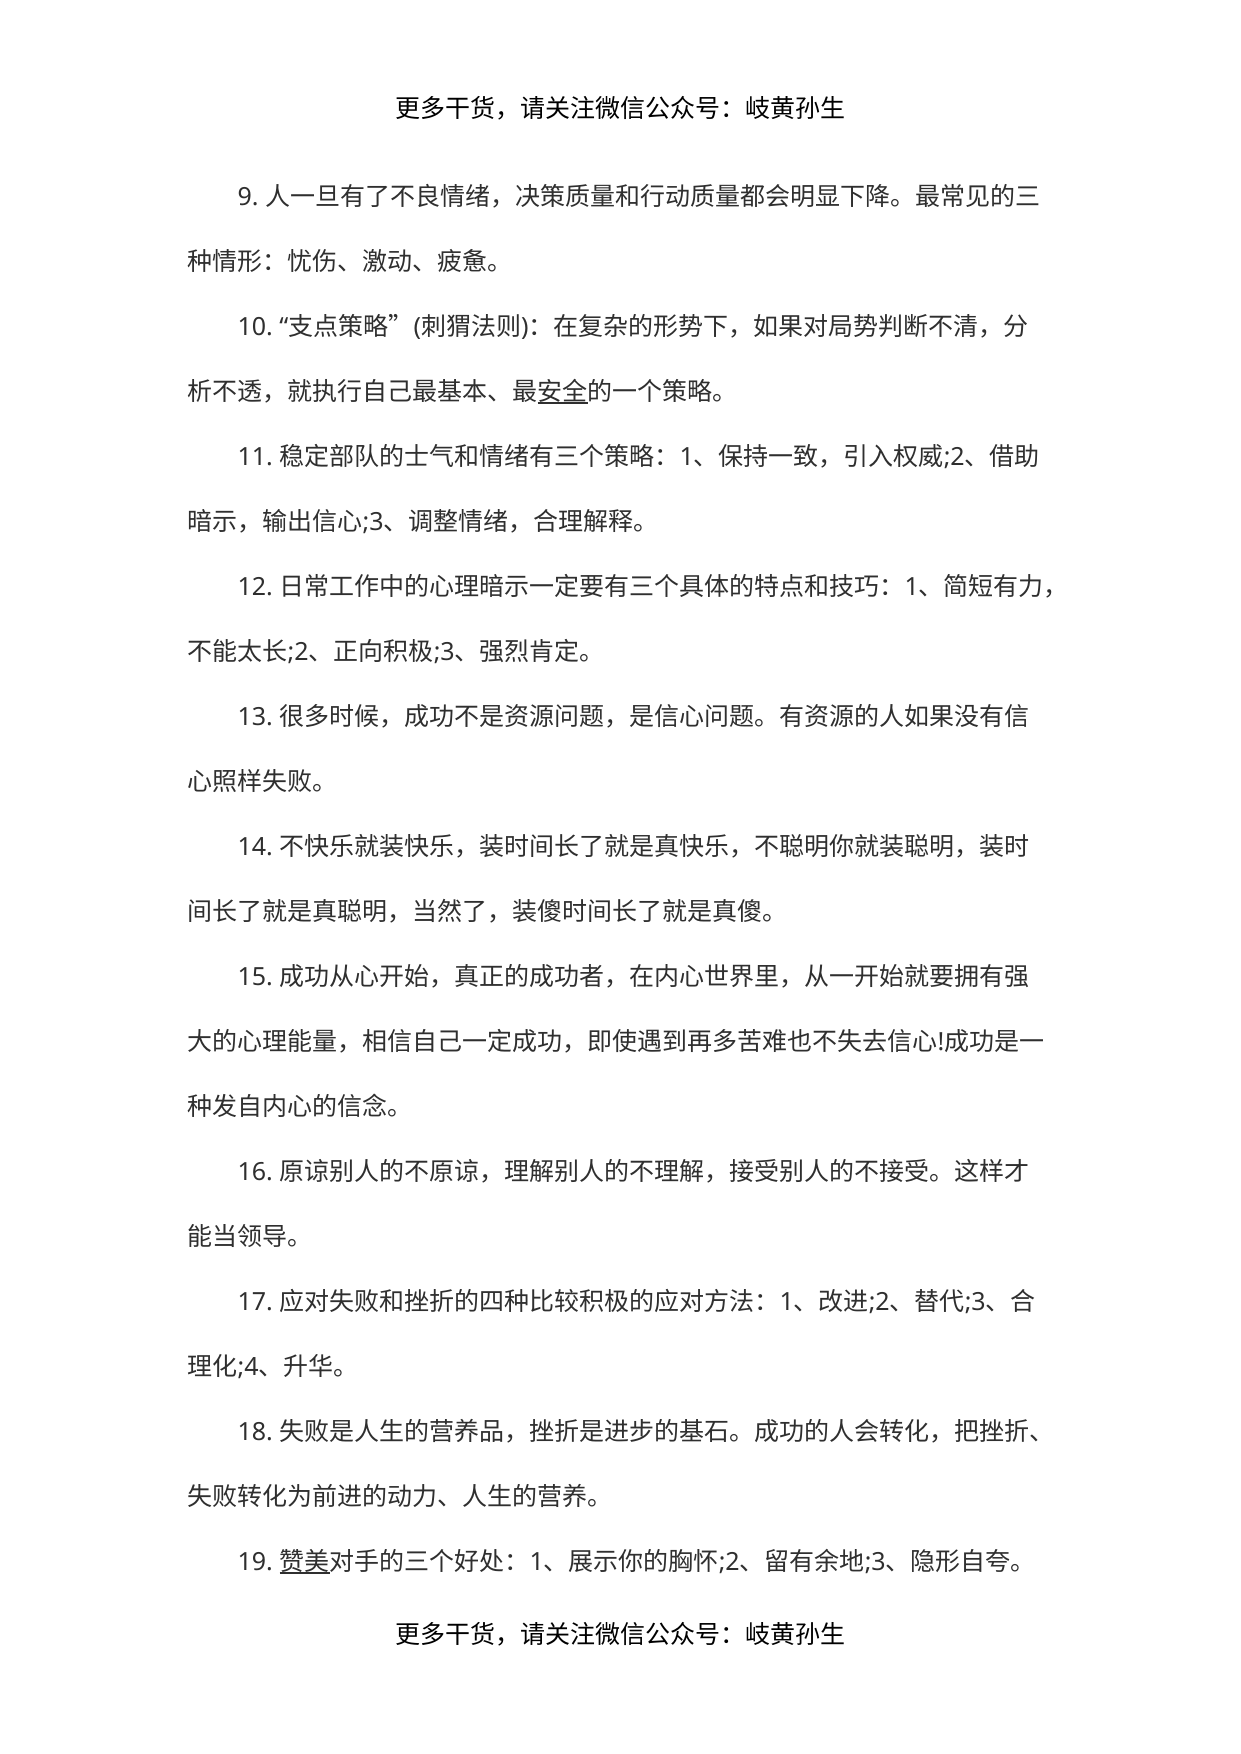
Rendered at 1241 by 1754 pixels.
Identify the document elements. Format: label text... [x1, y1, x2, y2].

text 10. “支点策略”(刺猬法则)：在复杂的形势下，如果对局势判断不清，分析不透，就执行自己最基本、最安全的一个策略。 [187, 292, 1053, 422]
text 15. 成功从心开始，真正的成功者，在内心世界里，从一开始就要拥有强大的心理能量，相信自己一定成功，即使遇到再多苦难也不失去信心!成功是一种发自内心的信念。 [187, 942, 1053, 1137]
text 11. 稳定部队的士气和情绪有三个策略：1、保持一致，引入权威;2、借助暗示，输出信心;3、调整情绪，合理解释。 [187, 422, 1053, 552]
text 13. 很多时候，成功不是资源问题，是信心问题。有资源的人如果没有信心照样失败。 [187, 682, 1053, 812]
text 16. 原谅别人的不原谅，理解别人的不理解，接受别人的不接受。这样才能当领导。 [187, 1137, 1053, 1267]
text 19. 赞美对手的三个好处：1、展示你的胸怀;2、留有余地;3、隐形自夸。 [187, 1527, 1053, 1592]
text 14. 不快乐就装快乐，装时间长了就是真快乐，不聪明你就装聪明，装时间长了就是真聪明，当然了，装傻时间长了就是真傻。 [187, 812, 1053, 942]
text 18. 失败是人生的营养品，挫折是进步的基石。成功的人会转化，把挫折、失败转化为前进的动力、人生的营养。 [187, 1397, 1053, 1527]
text 9. 人一旦有了不良情绪，决策质量和行动质量都会明显下降。最常见的三种情形：忧伤、激动、疲惫。 [187, 162, 1053, 292]
text 12. 日常工作中的心理暗示一定要有三个具体的特点和技巧：1、简短有力，不能太长;2、正向积极;3、强烈肯定。 [187, 552, 1053, 682]
text 17. 应对失败和挫折的四种比较积极的应对方法：1、改进;2、替代;3、合理化;4、升华。 [187, 1267, 1053, 1397]
